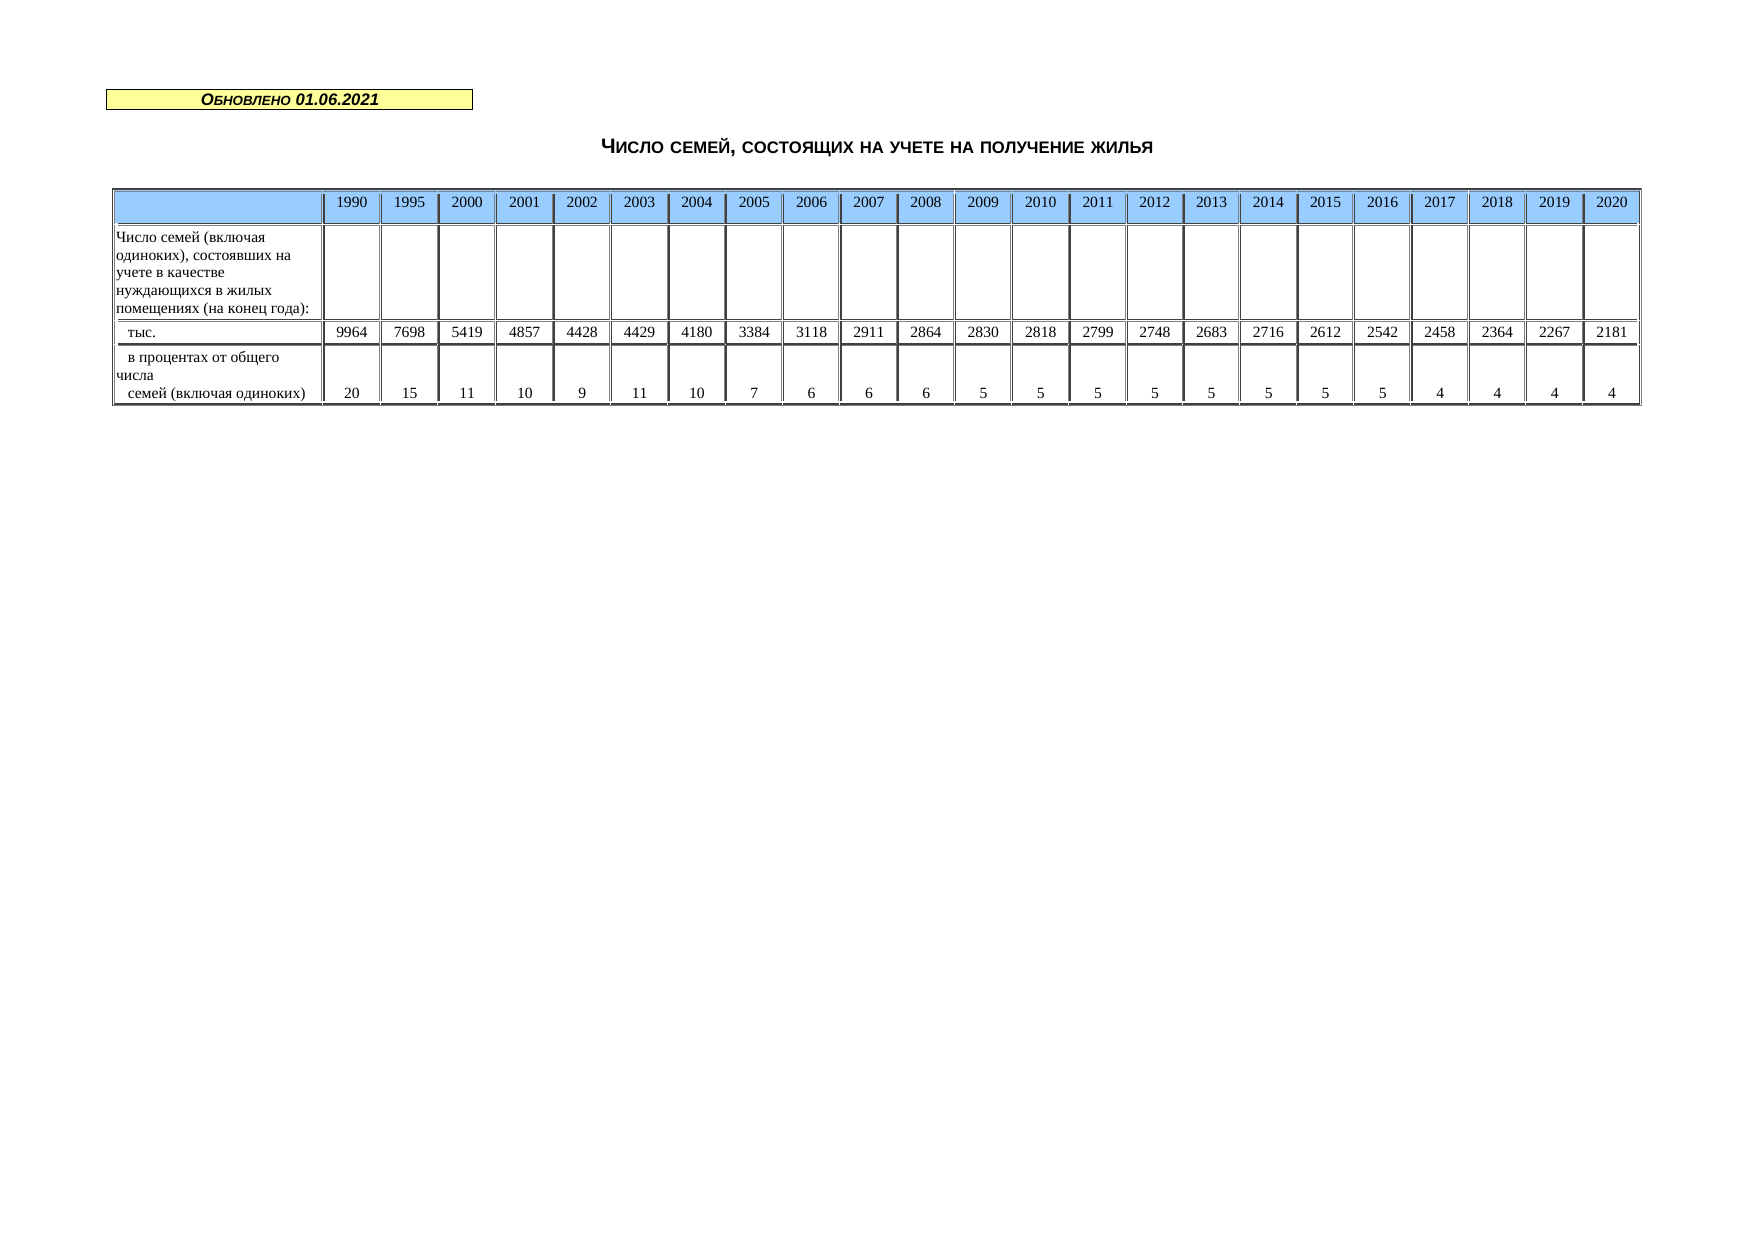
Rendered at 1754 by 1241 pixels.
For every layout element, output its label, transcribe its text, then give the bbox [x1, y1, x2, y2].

table_cell 4429 [612, 322, 667, 343]
table_cell 2911 [842, 322, 896, 343]
table_header 2003 [611, 190, 668, 223]
text Число семей, состоящих на учете на получение жилья [118, 134, 1636, 158]
table_cell 4 [1526, 346, 1583, 403]
table_cell 2799 [1071, 322, 1125, 343]
table_header 2011 [1069, 192, 1126, 223]
table_header 2014 [1240, 190, 1297, 223]
table_cell [1185, 226, 1238, 318]
table_header 2008 [897, 192, 954, 223]
table_cell 7698 [382, 322, 437, 343]
table_cell 2864 [899, 322, 953, 343]
table_cell 4 [1583, 343, 1640, 403]
table_header 2001 [496, 192, 553, 223]
table_cell [1355, 226, 1409, 318]
table_cell 5 [1297, 346, 1354, 403]
table_cell 2683 [1185, 322, 1238, 343]
table_header 2018 [1469, 192, 1526, 223]
table_cell 5 [1012, 346, 1069, 403]
table_cell 2830 [956, 322, 1010, 343]
table_header 2019 [1526, 190, 1583, 223]
table_cell 2181 [1585, 319, 1639, 343]
table_header 2020 [1583, 192, 1639, 223]
table_cell 5 [955, 346, 1012, 403]
table_cell 10 [668, 346, 725, 403]
table_header [115, 190, 323, 223]
table_cell 2267 [1527, 322, 1582, 343]
table_header 2012 [1126, 190, 1183, 223]
table_cell 5 [1240, 346, 1297, 403]
table_cell 5 [1126, 346, 1183, 403]
table_header 2010 [1012, 190, 1069, 223]
table_cell 15 [381, 346, 438, 403]
table_cell 4 [1469, 346, 1526, 403]
table_cell 3118 [784, 322, 838, 343]
table_cell 2748 [1128, 322, 1182, 343]
table_header 2007 [840, 192, 897, 223]
table_cell [727, 226, 781, 318]
table_cell [1527, 226, 1582, 318]
table_cell 5 [1183, 346, 1240, 403]
table_cell 3384 [727, 322, 781, 343]
table_header 2009 [955, 192, 1012, 223]
table_header 2005 [725, 192, 783, 223]
table_header 2006 [783, 190, 840, 223]
table_cell 9964 [325, 322, 379, 343]
table_cell [842, 226, 896, 318]
table_cell 4180 [670, 322, 724, 343]
table_header Обновлено 01.06.2021 [107, 90, 472, 109]
table_cell 2364 [1470, 322, 1524, 343]
table_header 2000 [438, 192, 496, 223]
table_header 2015 [1297, 192, 1354, 223]
table_cell 4857 [497, 322, 552, 343]
table_cell [612, 226, 667, 318]
table_cell 5 [1069, 346, 1126, 403]
table_header 2016 [1354, 190, 1411, 223]
table_header 2017 [1411, 192, 1468, 223]
table_cell 2542 [1355, 322, 1409, 343]
table_cell [670, 226, 724, 318]
table_header 1990 [323, 192, 381, 223]
table_cell 5419 [440, 322, 494, 343]
table_cell 9 [553, 346, 611, 403]
table_cell [382, 226, 437, 318]
table_cell тыс. [115, 319, 321, 343]
table_cell Число семей (включая одиноких), состоявших на учете в качестве нуждающихся в жилых помещениях (на конец года): [114, 223, 323, 318]
table_cell [440, 226, 494, 318]
table_cell [1013, 226, 1068, 318]
table_cell [1583, 223, 1640, 318]
table_header 2002 [553, 192, 611, 223]
table_header 2004 [668, 192, 725, 223]
table_cell [1241, 226, 1296, 318]
table_cell [1071, 226, 1125, 318]
table_cell [1128, 226, 1182, 318]
table_cell [784, 226, 838, 318]
table_cell 11 [438, 346, 496, 403]
table_cell [899, 226, 953, 318]
table_cell 2818 [1013, 322, 1068, 343]
table_cell 5 [1354, 343, 1411, 403]
table_cell в процентах от общего числа семей (включая одиноких) [114, 343, 323, 403]
table_cell [555, 226, 609, 318]
table_cell [1413, 226, 1467, 318]
table_cell 11 [611, 346, 668, 403]
table_cell 2458 [1413, 322, 1467, 343]
table_cell 2716 [1241, 322, 1296, 343]
table_header 2013 [1183, 192, 1240, 223]
table_cell 6 [897, 346, 954, 403]
table_cell [956, 226, 1010, 318]
table_cell 7 [725, 346, 783, 403]
table_header 1995 [381, 190, 438, 223]
table_cell 4 [1411, 346, 1468, 403]
table_cell [1470, 226, 1524, 318]
table_cell [497, 226, 552, 318]
table_cell 10 [496, 346, 553, 403]
table_cell 4428 [555, 322, 609, 343]
table_cell 2612 [1299, 322, 1352, 343]
table_cell [1299, 226, 1352, 318]
table_cell 6 [840, 346, 897, 403]
table_cell 6 [783, 343, 840, 403]
table_cell 20 [323, 346, 381, 403]
table_cell [325, 226, 379, 318]
